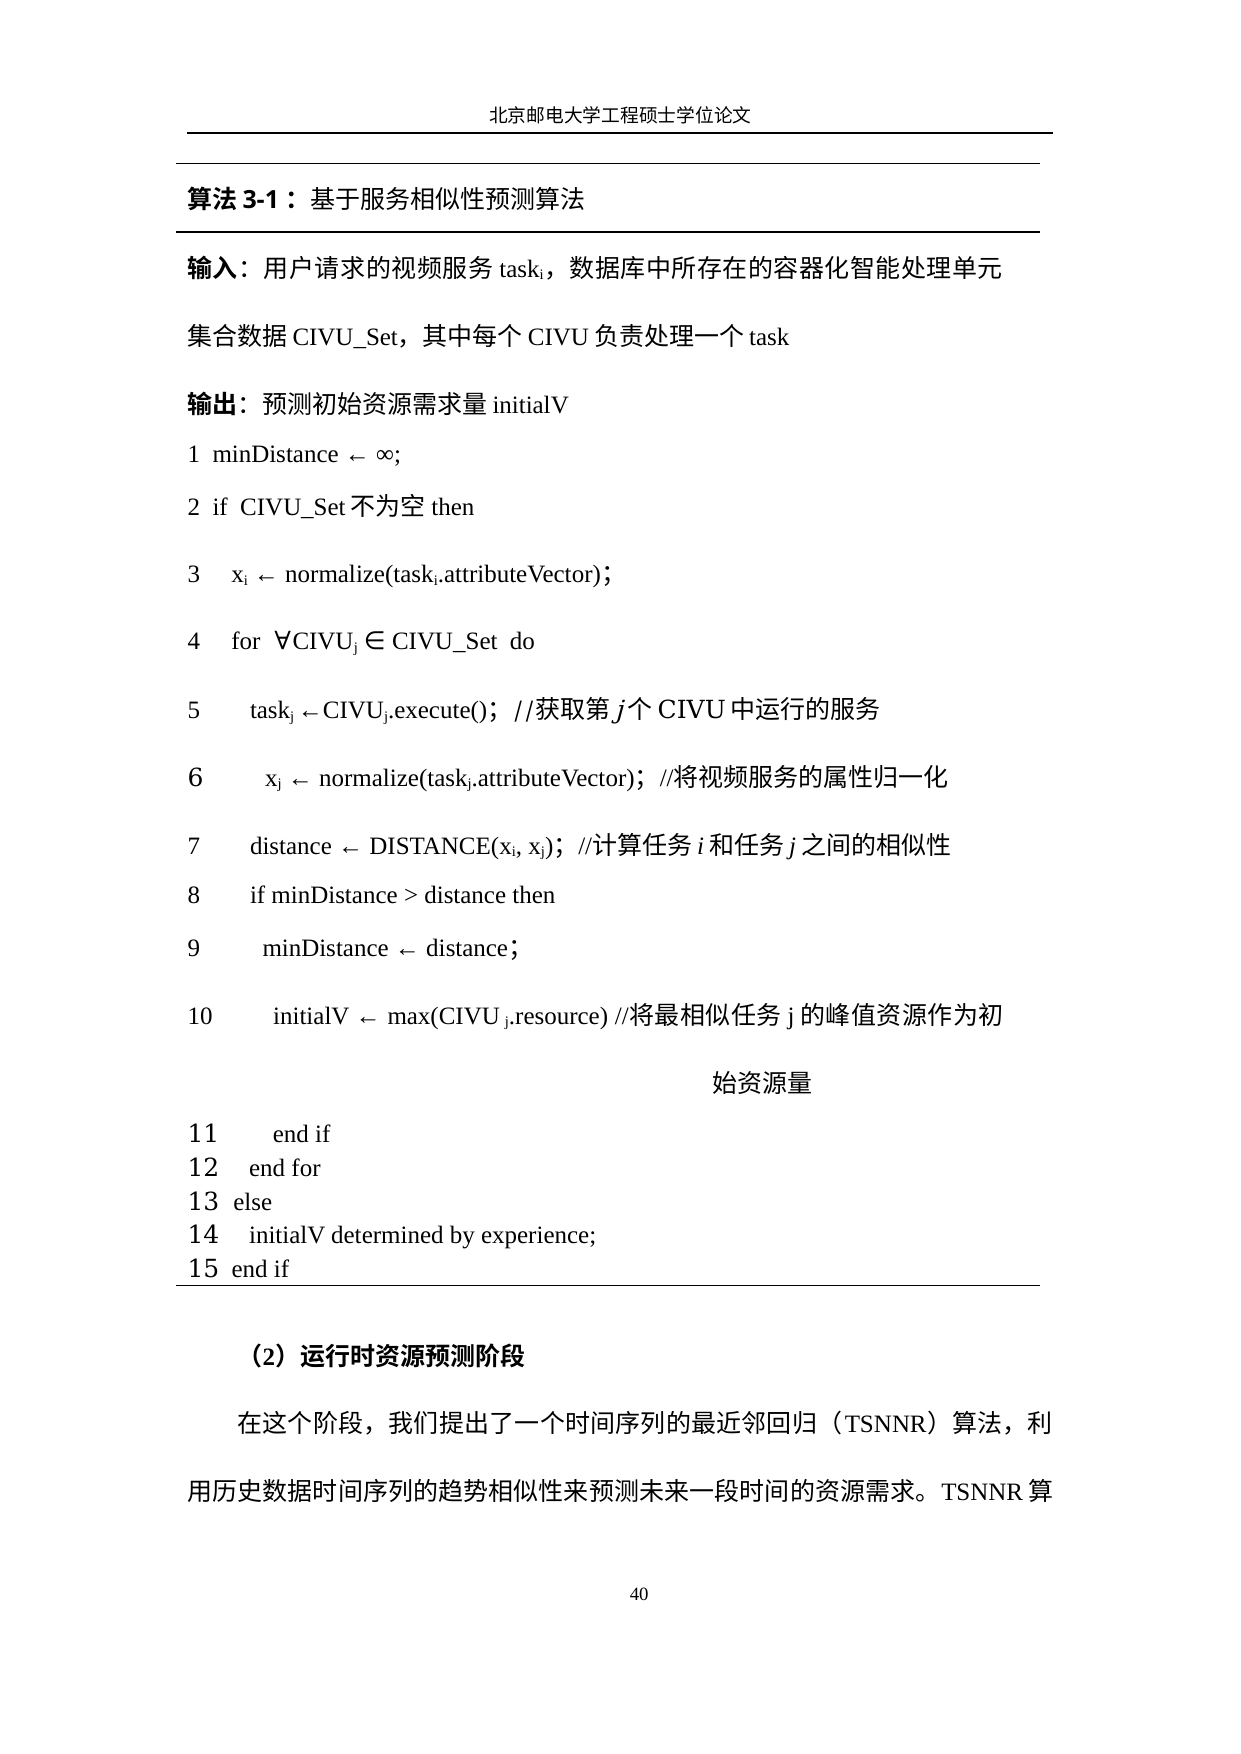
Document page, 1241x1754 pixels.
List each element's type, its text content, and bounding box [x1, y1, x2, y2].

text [187, 1388, 1053, 1524]
text （2）运行时资源预测阶段 [187, 1320, 1053, 1388]
table_header 算法3-1 ：基于服务相似性预测算法 [176, 164, 1040, 231]
table_cell 输入：用户请求的视频服务taski，数据库中所存在的容器化智能处理单元集合数据CIVU_Set，其中每个CIVU负责处理一个task 输出：预测初始资源需求量initialV 1 minDistance ← ∞; 2 if CIVU_Set不为空 then 3 xi ← normalize(taski.attributeVector)； 4 for ∀CIVUj ∈ CIVU_Set do 5 taskj ←CIVUj.execute()；//获取第j个CIVU中运行的服务 6 xj ← normalize(taskj.attributeVector)；//将视频服务的属性归一化 7 distance ← DISTANCE(xi, xj)；//计算任务i和任务j之间的相似性 8 if minDistance > distance then 9 minDistance ← distance； 10 initialV ← max(CIVU j.resource) //将最相似任务j的峰值资源作为初始资源量 11 end if 12 end for 13 else 14 initialV determined by experience; 15 end if [176, 233, 1040, 1285]
